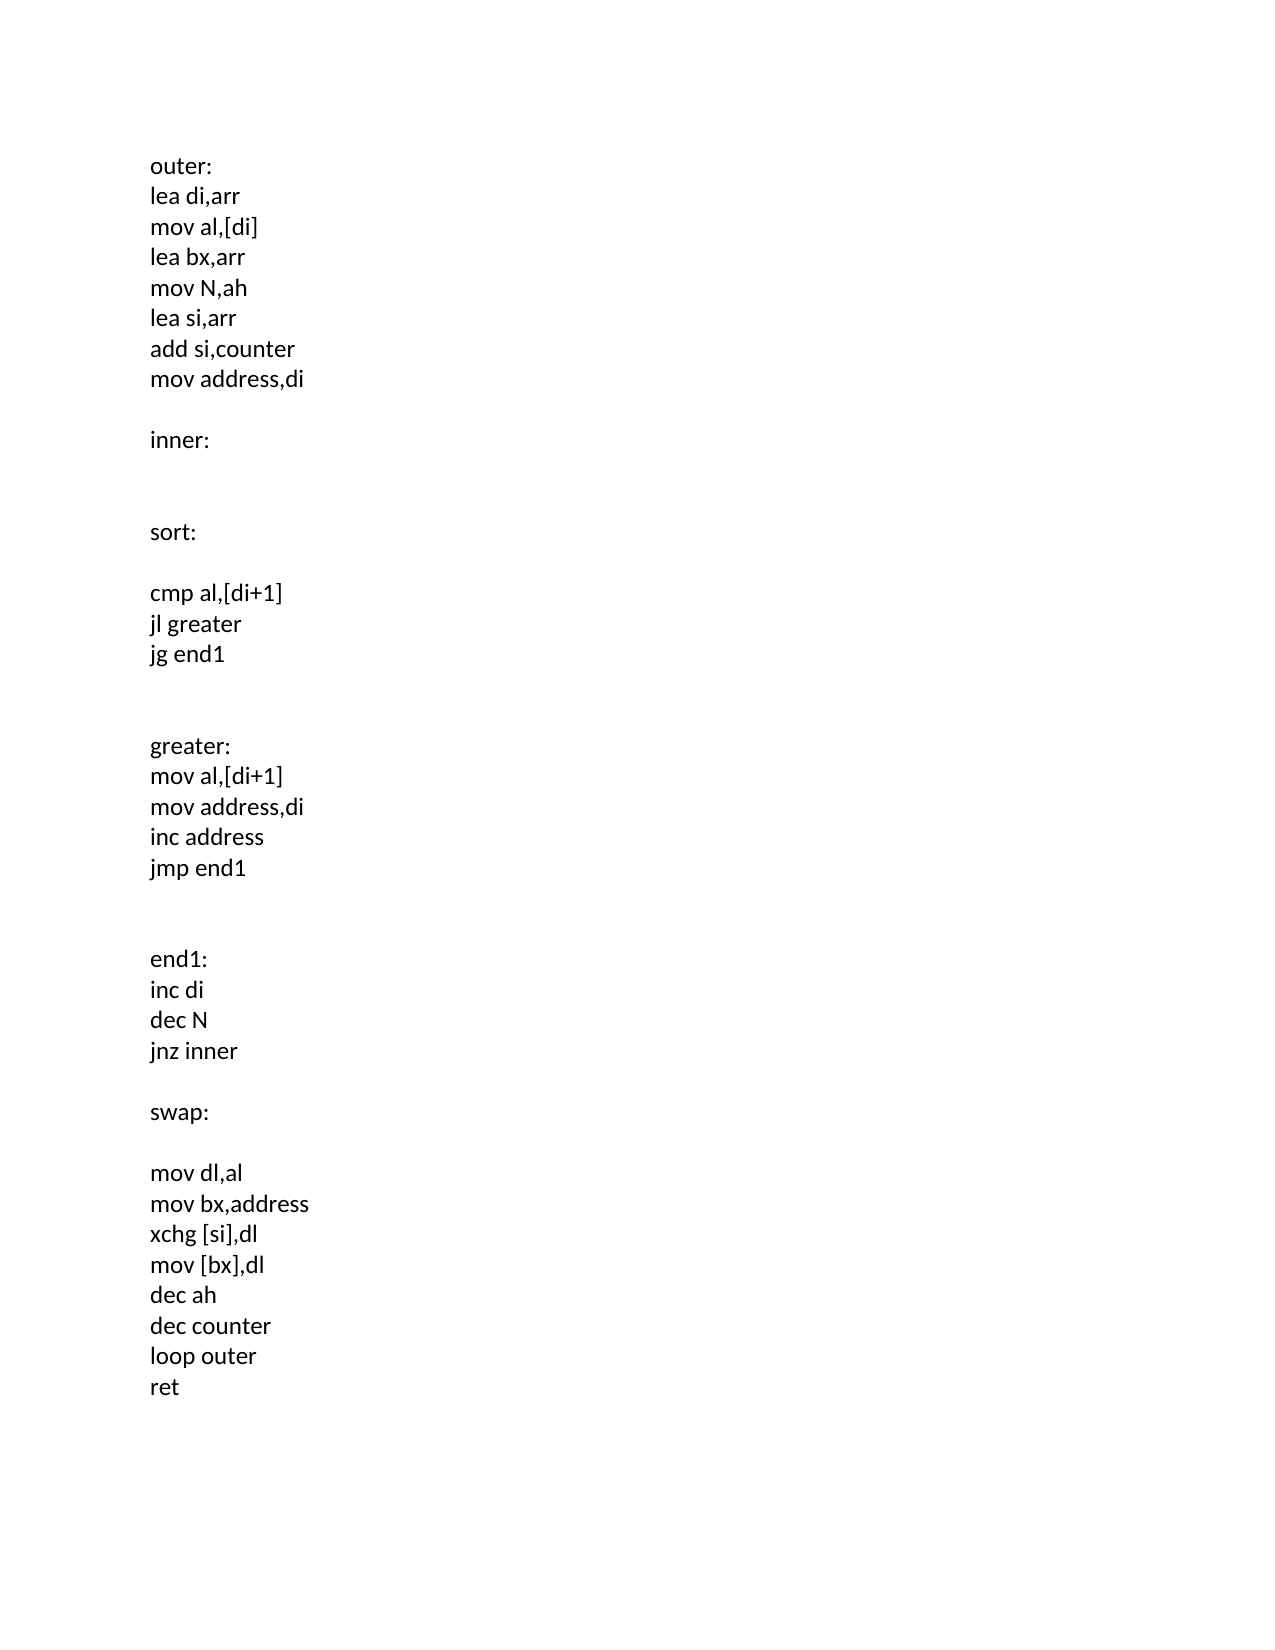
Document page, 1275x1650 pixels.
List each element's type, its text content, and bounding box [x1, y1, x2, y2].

text dec ah [150, 1279, 1125, 1310]
text inc di [150, 974, 1125, 1004]
text mov al,[di] [150, 211, 1125, 242]
text cmp al,[di+1] [150, 577, 1125, 608]
text mov N,ah [150, 272, 1125, 303]
text mov address,di [150, 364, 1125, 394]
text mov al,[di+1] [150, 760, 1125, 791]
text add si,counter [150, 333, 1125, 364]
text lea bx,arr [150, 242, 1125, 272]
text end1: [150, 943, 1125, 974]
text mov dl,al [150, 1157, 1125, 1188]
text jl greater [150, 608, 1125, 638]
text inner: [150, 425, 1125, 455]
text loop outer [150, 1340, 1125, 1371]
text jg end1 [150, 638, 1125, 669]
text lea di,arr [150, 181, 1125, 211]
text jmp end1 [150, 852, 1125, 882]
text mov bx,address [150, 1188, 1125, 1218]
text lea si,arr [150, 303, 1125, 333]
text swap: [150, 1096, 1125, 1127]
text outer: [150, 150, 1125, 181]
text ret [150, 1371, 1125, 1401]
text jnz inner [150, 1035, 1125, 1066]
text sort: [150, 516, 1125, 547]
text inc address [150, 821, 1125, 852]
text mov address,di [150, 791, 1125, 821]
text dec counter [150, 1310, 1125, 1340]
text greater: [150, 730, 1125, 760]
text dec N [150, 1004, 1125, 1035]
text mov [bx],dl [150, 1249, 1125, 1279]
text xchg [si],dl [150, 1218, 1125, 1249]
